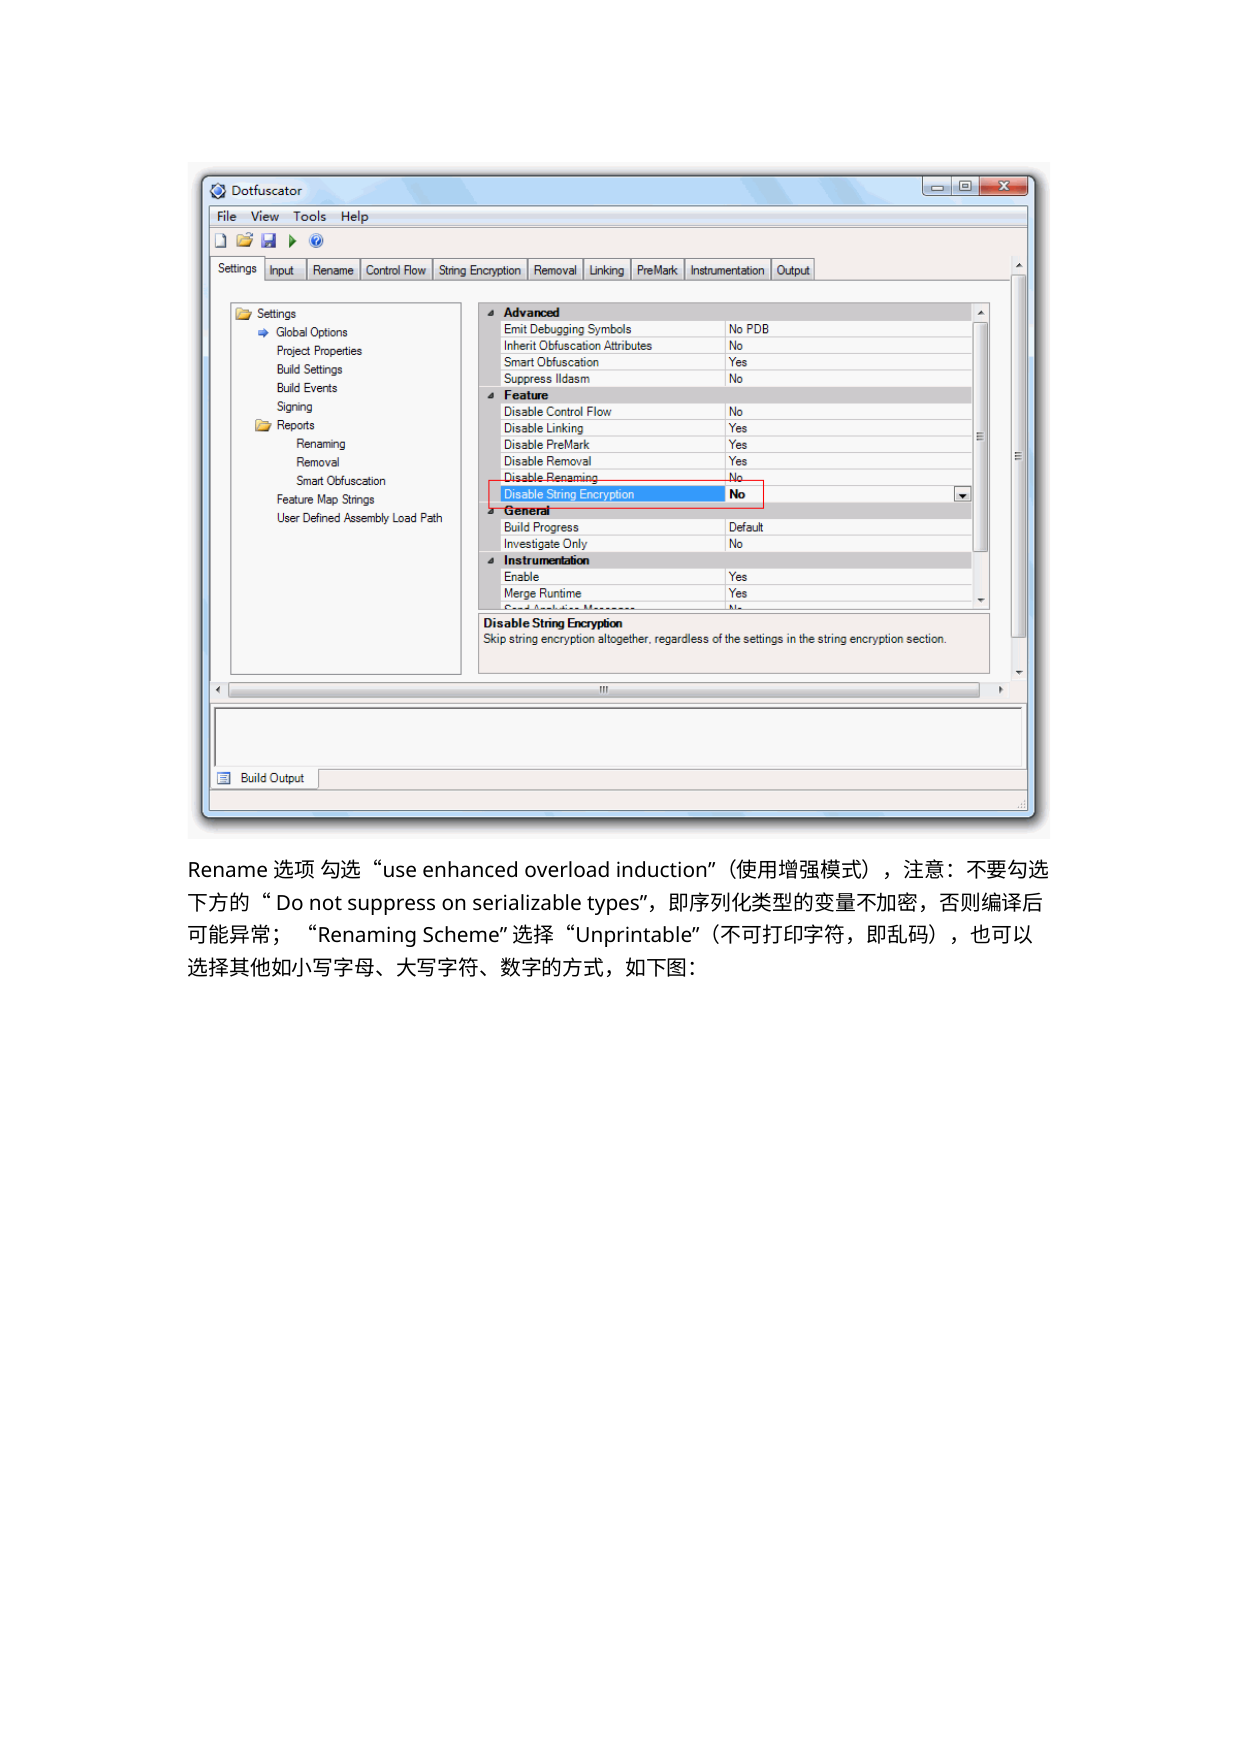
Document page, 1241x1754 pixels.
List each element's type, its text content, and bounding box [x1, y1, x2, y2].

picture [187, 162, 1050, 839]
text Rename 选项 勾选“use enhanced overload induction”（使用增强模式），注意：不要勾选下方的“ Do not suppress on serializable types”，即序列化类型的变量不加密，否则编译后可能异常； “Renaming Scheme” 选择“Unprintable”（不可打印字符，即乱码），也可以选择其他如小写字母、大写字符、数字的方式，如下图： [187, 852, 1053, 982]
